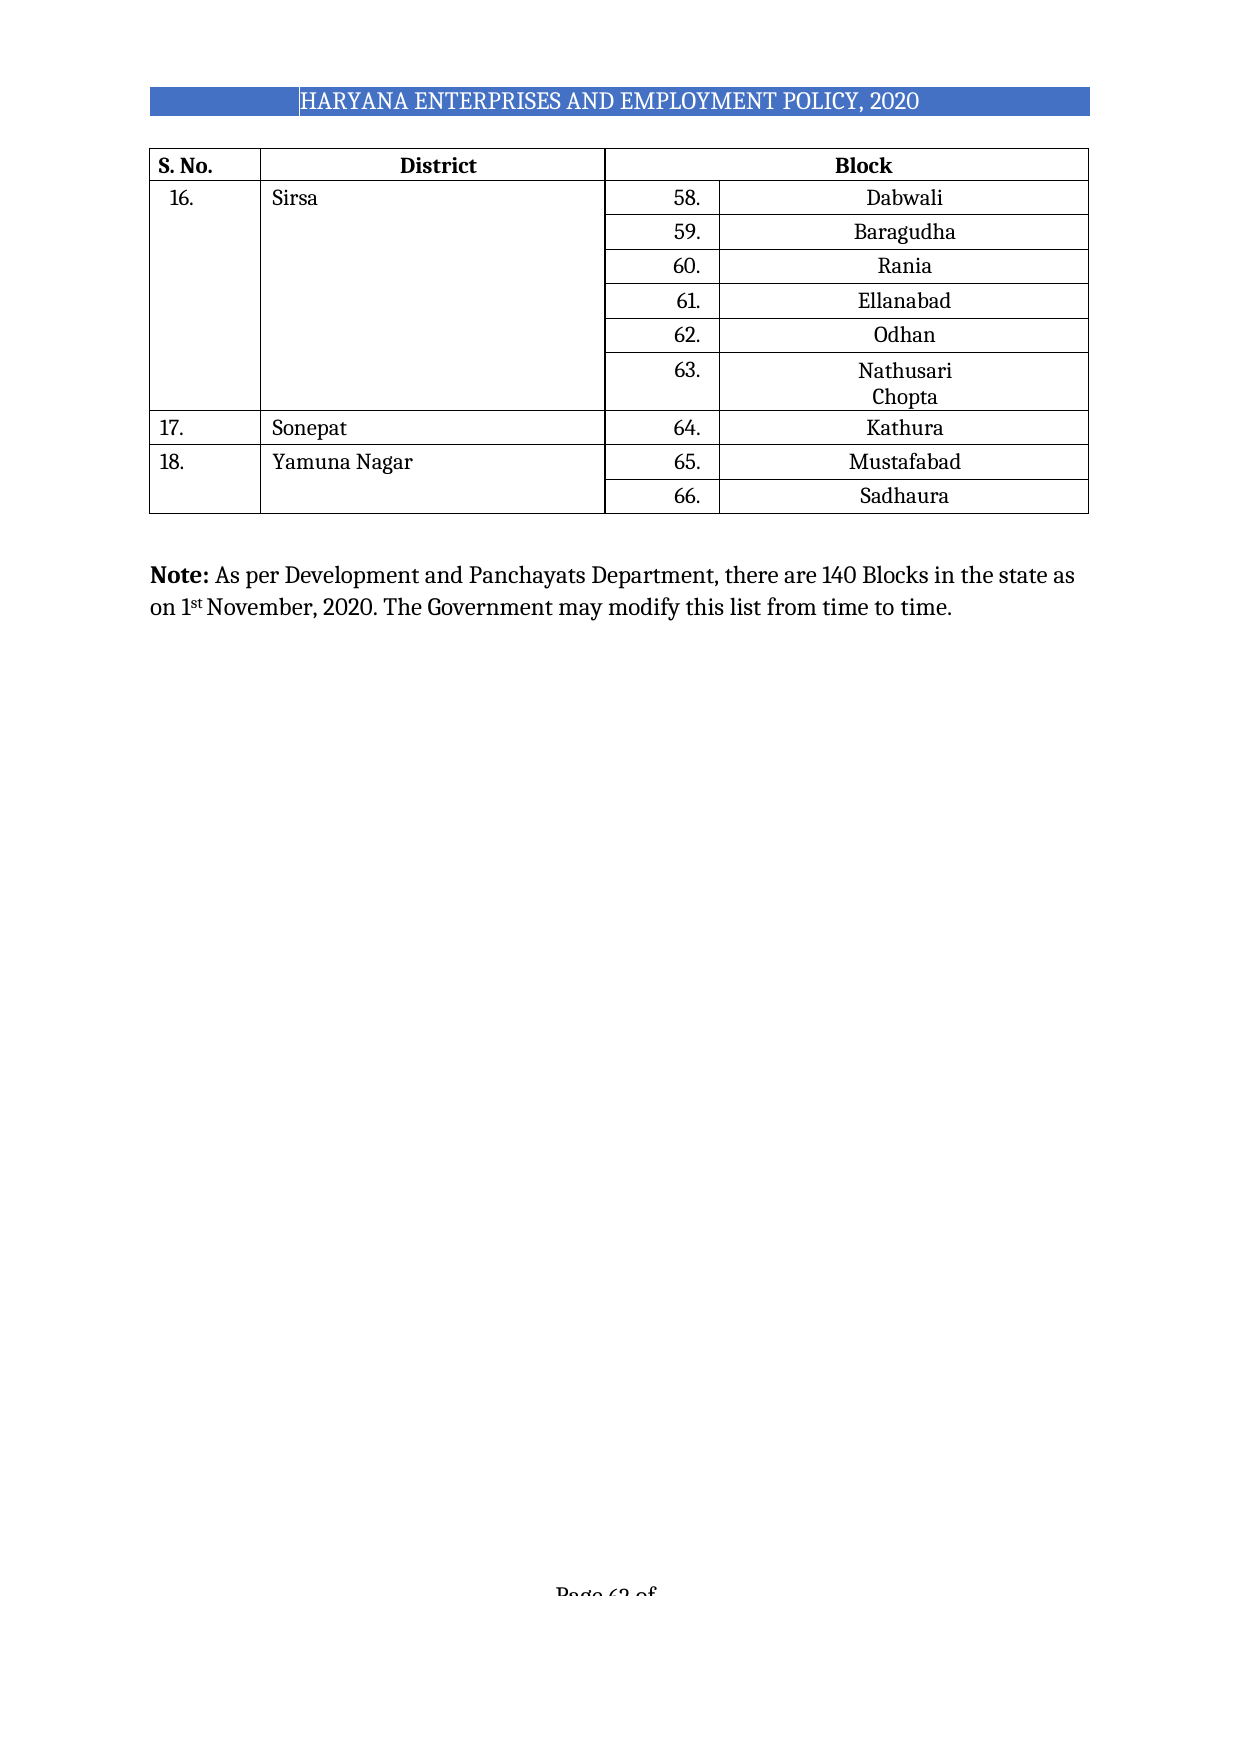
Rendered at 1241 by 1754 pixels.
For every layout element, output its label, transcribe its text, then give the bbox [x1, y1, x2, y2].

table_cell 61. [606, 284, 719, 317]
table_cell Dabwali [720, 181, 1088, 214]
table_cell 59. [606, 215, 719, 248]
text Note: As per Development and Panchayats Department, there are 140 Blocks in the state as on 1st November, 2020. The Government may modify this list from time to time. [150, 561, 1084, 622]
table_cell 62. [606, 319, 719, 352]
table_cell 63. [606, 353, 719, 410]
table_cell Rania [720, 250, 1088, 283]
table_cell 17. [150, 411, 260, 444]
table_cell Sadhaura [720, 480, 1088, 513]
table_cell Kathura [720, 411, 1088, 444]
table_cell Odhan [720, 319, 1088, 352]
table_cell 65. [606, 445, 719, 479]
table_cell Baragudha [720, 215, 1088, 248]
table_cell 16. [150, 181, 260, 410]
table_header Block [606, 149, 1088, 180]
table_cell Sirsa [261, 181, 604, 410]
table_header District [261, 149, 604, 180]
table_cell Mustafabad [720, 445, 1088, 479]
table_cell Yamuna Nagar [261, 445, 604, 513]
table_cell 60. [606, 250, 719, 283]
table_cell Nathusari Chopta [720, 353, 1088, 410]
table_cell 66. [606, 480, 719, 513]
table_cell Sonepat [261, 411, 604, 444]
table_cell 58. [606, 181, 719, 214]
table_cell 64. [606, 411, 719, 444]
table_header S. No. [150, 149, 260, 180]
table_cell 18. [150, 445, 260, 513]
table_cell Ellanabad [720, 284, 1088, 317]
